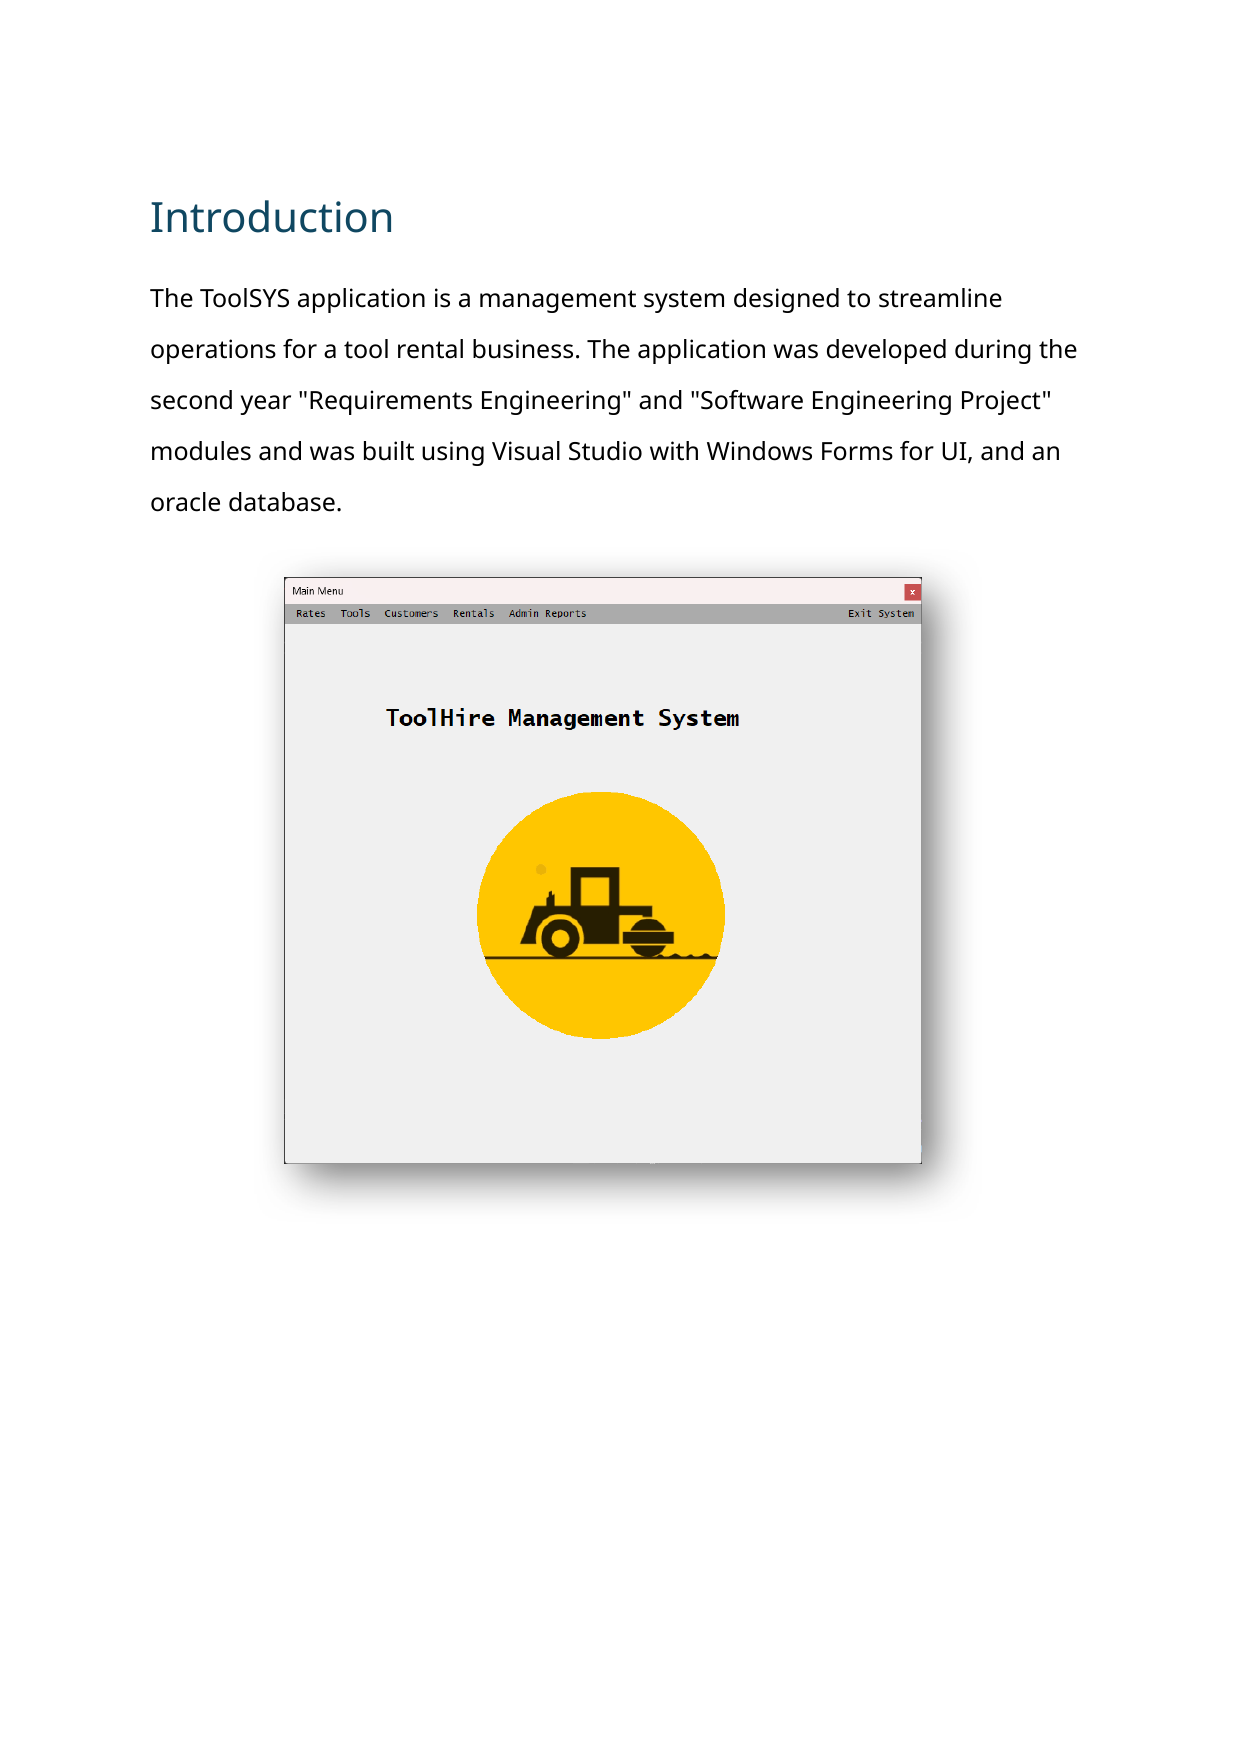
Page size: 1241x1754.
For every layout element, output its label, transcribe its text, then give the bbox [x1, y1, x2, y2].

text The ToolSYS application is a management system designed to streamline operations for a tool rental business. The application was developed during the second year "Requirements Engineering" and "Software Engineering Project" modules and was built using Visual Studio with Windows Forms for UI, and an oracle database. [150, 281, 1090, 519]
picture [284, 577, 922, 1164]
subtitle Introduction [150, 187, 1090, 244]
